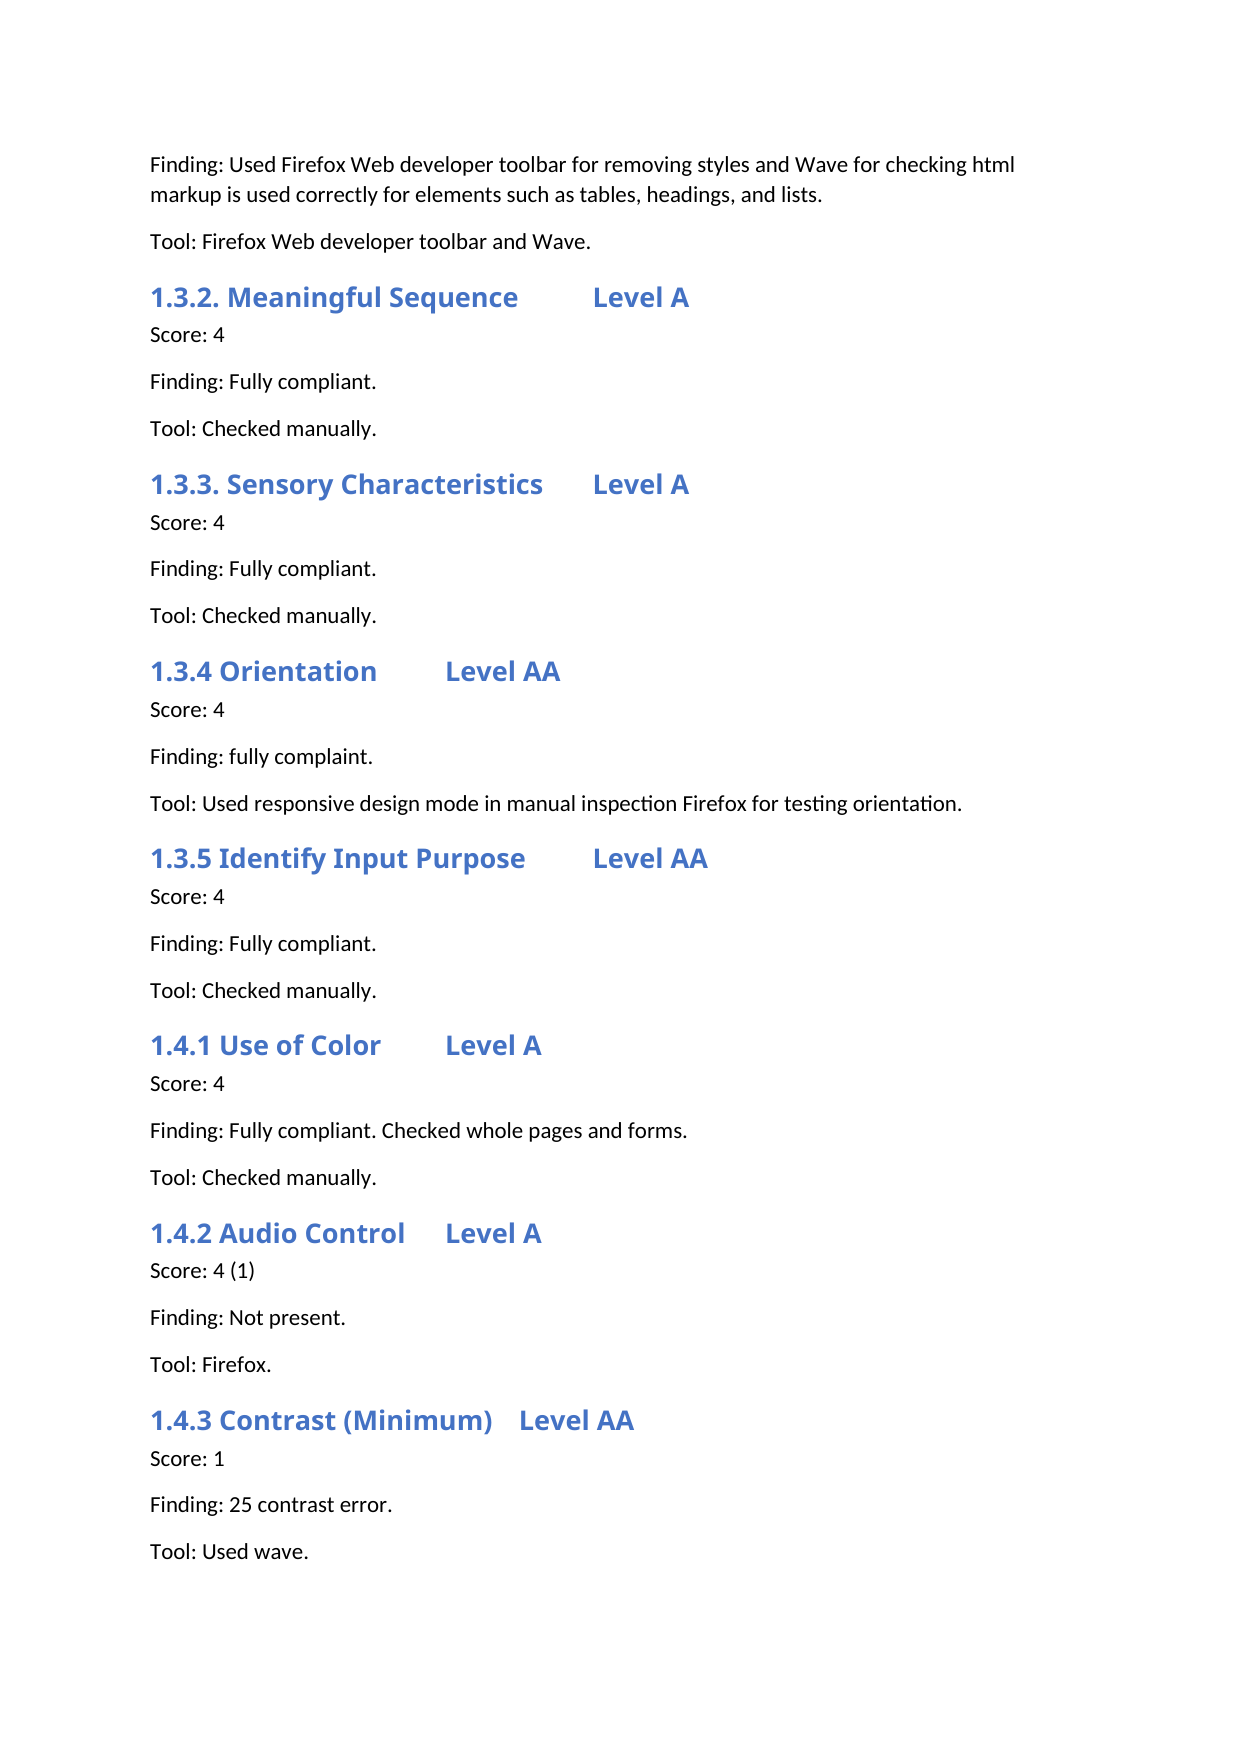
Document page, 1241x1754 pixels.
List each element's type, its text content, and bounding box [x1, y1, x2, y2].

text Score: 4 [150, 695, 1090, 723]
text Tool: Used responsive design mode in manual inspection Firefox for testing orientation. [150, 789, 1090, 817]
text Score: 1 [150, 1444, 1090, 1472]
text Tool: Checked manually. [150, 976, 1090, 1004]
text Tool: Firefox Web developer toolbar and Wave. [150, 227, 1090, 255]
text Finding: Fully compliant. [150, 367, 1090, 395]
text Finding: fully complaint. [150, 742, 1090, 770]
subtitle 1.4.2 Audio Control Level A [150, 1214, 1090, 1251]
text Score: 4 [150, 321, 1090, 348]
subtitle 1.4.1 Use of Color Level A [150, 1027, 1090, 1064]
text Finding: Not present. [150, 1303, 1090, 1331]
subtitle 1.3.2. Meaningful Sequence Level A [150, 278, 1090, 315]
text Score: 4 [150, 1069, 1090, 1097]
subtitle 1.3.5 Identify Input Purpose Level AA [150, 840, 1090, 877]
text Tool: Used wave. [150, 1537, 1090, 1565]
text Tool: Checked manually. [150, 414, 1090, 442]
subtitle 1.3.4 Orientation Level AA [150, 652, 1090, 689]
text Score: 4 [150, 882, 1090, 910]
text Finding: Fully compliant. Checked whole pages and forms. [150, 1116, 1090, 1144]
text Tool: Checked manually. [150, 1163, 1090, 1191]
text Finding: 25 contrast error. [150, 1491, 1090, 1518]
text Tool: Checked manually. [150, 601, 1090, 629]
text Finding: Fully compliant. [150, 929, 1090, 957]
subtitle 1.4.3 Contrast (Minimum) Level AA [150, 1401, 1090, 1438]
text Finding: Used Firefox Web developer toolbar for removing styles and Wave for checking html markup is used correctly for elements such as tables, headings, and lists. [150, 150, 1090, 208]
text Score: 4 (1) [150, 1256, 1090, 1284]
text Finding: Fully compliant. [150, 554, 1090, 583]
text Tool: Firefox. [150, 1350, 1090, 1378]
text Score: 4 [150, 508, 1090, 536]
subtitle 1.3.3. Sensory Characteristics Level A [150, 465, 1090, 502]
